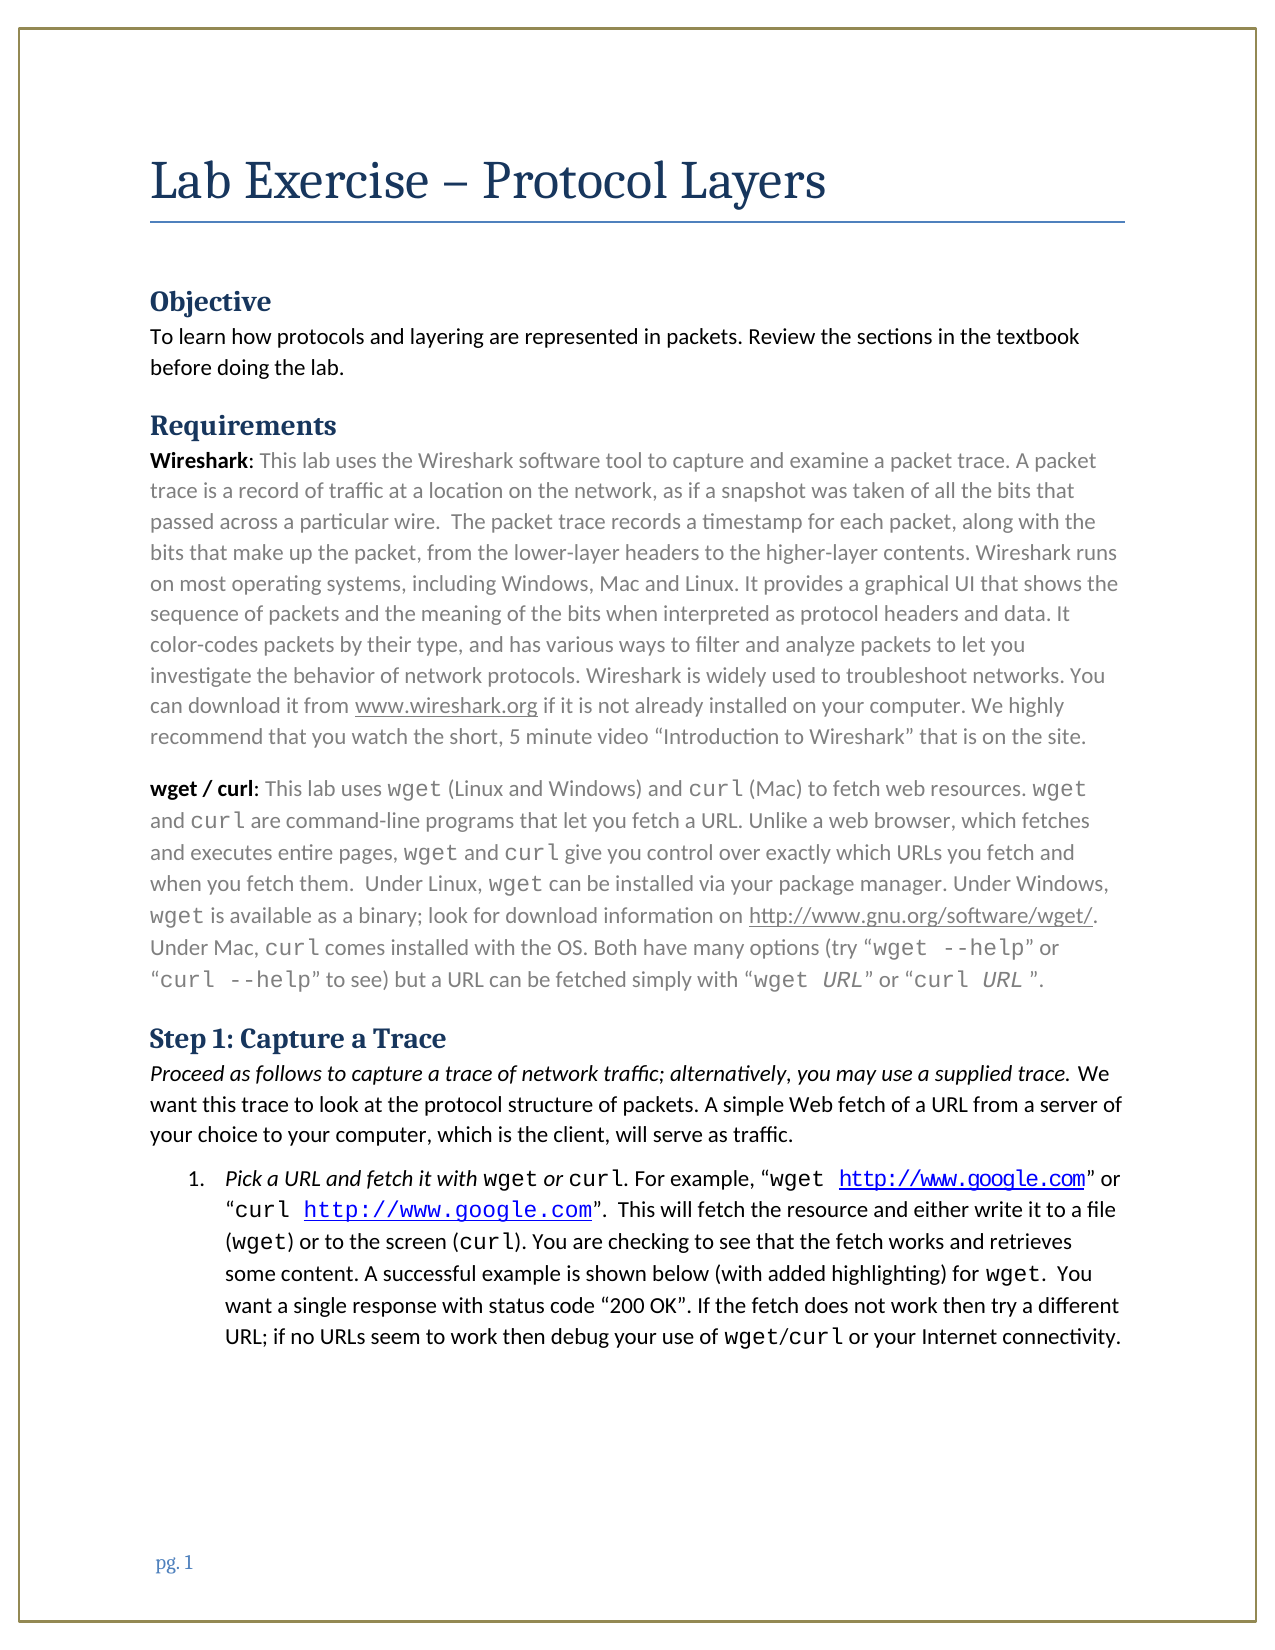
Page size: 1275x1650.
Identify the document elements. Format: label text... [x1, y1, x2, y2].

text Wireshark: This lab uses the Wireshark software tool to capture and examine a packet trace. A packet trace is a record of traffic at a location on the network, as if a snapshot was taken of all the bits that passed across a particular wire. The packet trace records a timestamp for each packet, along with the bits that make up the packet, from the lower-layer headers to the higher-layer contents. Wireshark runs on most operating systems, including Windows, Mac and Linux. It provides a graphical UI that shows the sequence of packets and the meaning of the bits when interpreted as protocol headers and data. It color-codes packets by their type, and has various ways to filter and analyze packets to let you investigate the behavior of network protocols. Wireshark is widely used to troubleshoot networks. You can download it from www.wireshark.org if it is not already installed on your computer. We highly recommend that you watch the short, 5 minute video “Introduction to Wireshark” that is on the site. [150, 446, 1125, 750]
list Pick a URL and fetch it with wget or curl. For example, “wget http://www.google.com” or “curl http://www.google.com”. This will fetch the resource and either write it to a file (wget) or to the screen (curl). You are checking to see that the fetch works and retrieves some content. A successful example is shown below (with added highlighting) for wget. You want a single response with status code “200 OK”. If the fetch does not work then try a different URL; if no URLs seem to work then debug your use of wget/curl or your Internet connectivity. [187, 1164, 1125, 1351]
text Proceed as follows to capture a trace of network traffic; alternatively, you may use a supplied trace. We want this trace to look at the protocol structure of packets. A simple Web fetch of a URL from a server of your choice to your computer, which is the client, will serve as traffic. [150, 1059, 1125, 1148]
title Lab Exercise – Protocol Layers [150, 150, 1125, 221]
subtitle Objective [150, 286, 1125, 319]
text To learn how protocols and layering are represented in packets. Review the sections in the textbook before doing the lab. [150, 322, 1125, 381]
text wget / curl: This lab uses wget (Linux and Windows) and curl (Mac) to fetch web resources. wget and curl are command-line programs that let you fetch a URL. Unlike a web browser, which fetches and executes entire pages, wget and curl give you control over exactly which URLs you fetch and when you fetch them. Under Linux, wget can be installed via your package manager. Under Windows, wget is available as a binary; look for download information on http://www.gnu.org/software/wget/. Under Mac, curl comes installed with the OS. Both have many options (try “wget --help” or “curl --help” to see) but a URL can be fetched simply with “wget URL” or “curl URL ”. [150, 774, 1125, 994]
subtitle Requirements [150, 409, 1125, 442]
subtitle Step 1: Capture a Trace [150, 1022, 1125, 1056]
